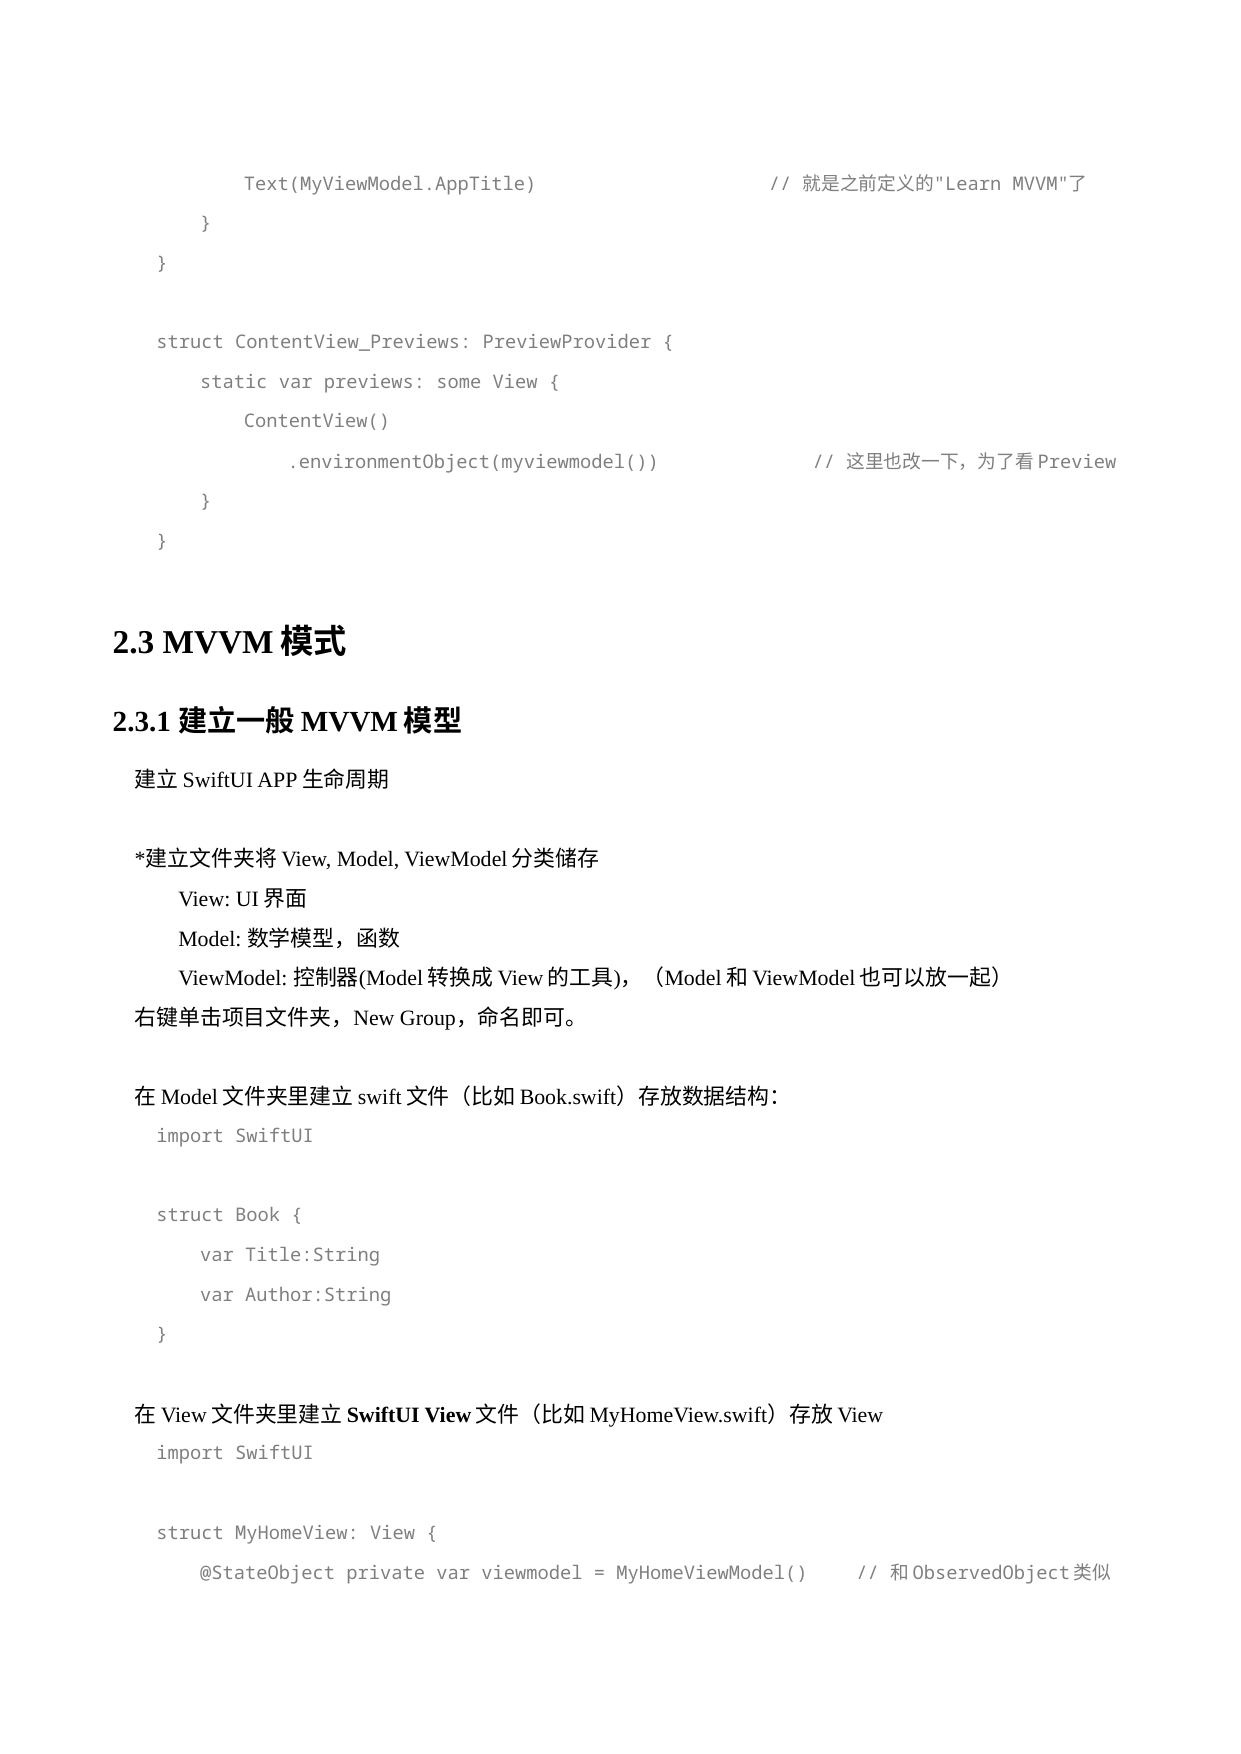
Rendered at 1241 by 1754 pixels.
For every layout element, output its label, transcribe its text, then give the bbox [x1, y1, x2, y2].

text @StateObject private var viewmodel = MyHomeViewModel() // 和ObservedObject类似 [156, 1552, 1128, 1591]
text .environmentObject(myviewmodel()) // 这里也改一下，为了看Preview [156, 440, 1128, 480]
text struct ContentView_Previews: PreviewProvider { [156, 321, 1128, 361]
text } [156, 202, 1128, 242]
text 在Model文件夹里建立swift文件（比如Book.swift）存放数据结构： [134, 1075, 1128, 1115]
text } [156, 242, 1128, 282]
text Model: 数学模型，函数 [178, 917, 1128, 956]
text 在View文件夹里建立SwiftUI View文件（比如MyHomeView.swift）存放View [134, 1393, 1128, 1433]
text Text(MyViewModel.AppTitle) // 就是之前定义的"Learn MVVM"了 [156, 163, 1128, 202]
text struct MyHomeView: View { [156, 1512, 1128, 1552]
text ContentView() [156, 401, 1128, 440]
text 右键单击项目文件夹，New Group，命名即可。 [134, 996, 1128, 1036]
text var Title:String [156, 1234, 1128, 1274]
text struct Book { [156, 1194, 1128, 1234]
text var Author:String [156, 1274, 1128, 1313]
subtitle 2.3.1 建立一般MVVM模型 [112, 678, 1128, 758]
text 建立SwiftUI APP生命周期 [134, 758, 1128, 798]
subtitle 2.3 MVVM模式 [112, 599, 1128, 678]
text static var previews: some View { [156, 361, 1128, 401]
text ViewModel: 控制器(Model转换成View的工具)，（Model和ViewModel也可以放一起） [178, 956, 1128, 996]
text } [156, 520, 1128, 559]
text import SwiftUI [156, 1115, 1128, 1155]
text *建立文件夹将View, Model, ViewModel分类储存 [134, 837, 1128, 877]
text } [156, 480, 1128, 520]
text import SwiftUI [156, 1433, 1128, 1472]
text View: UI界面 [178, 877, 1128, 917]
text } [156, 1313, 1128, 1353]
